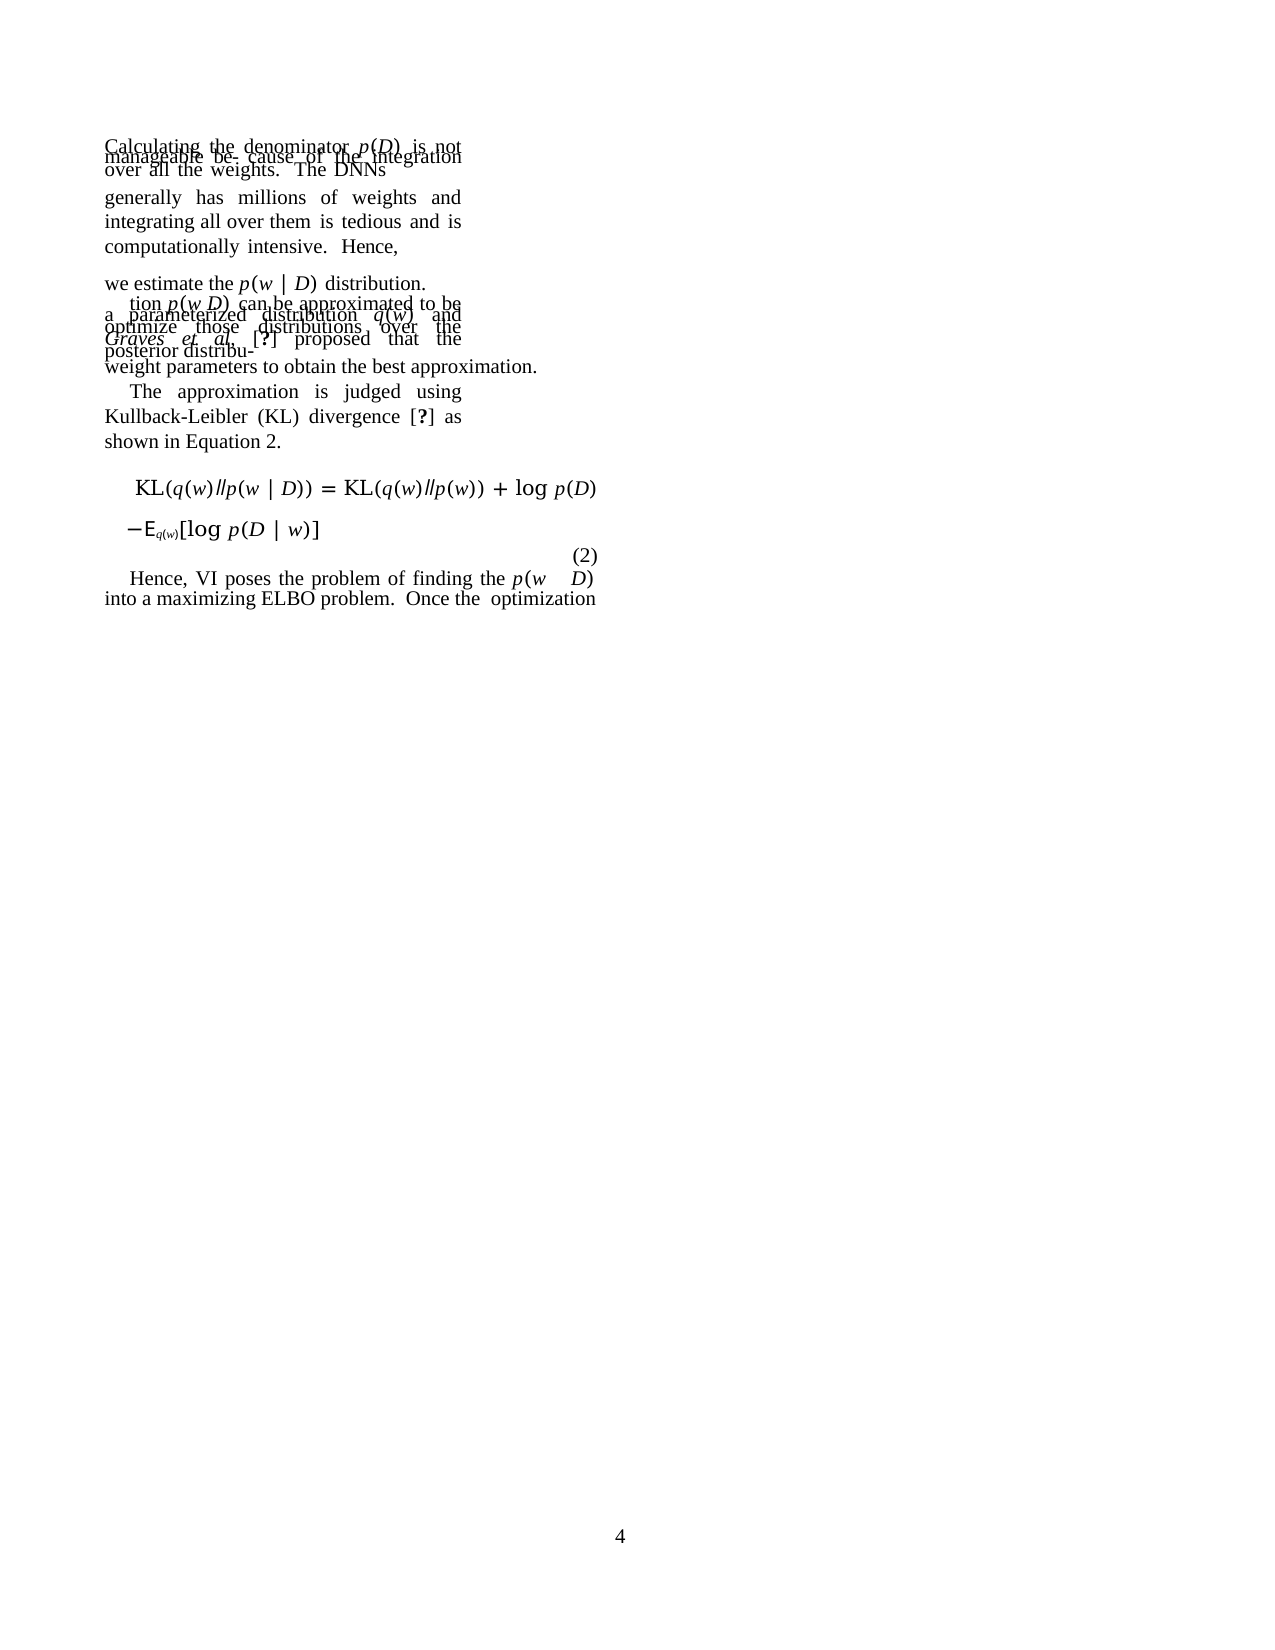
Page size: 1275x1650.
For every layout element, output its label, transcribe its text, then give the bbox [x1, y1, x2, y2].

text KL(q(w)ǁp(w | D)) = KL(q(w)ǁp(w)) + log p(D) [134, 453, 601, 505]
text we estimate the p(w | D) distribution. [104, 259, 601, 299]
text The approximation is judged using Kullback-Leibler (KL) divergence [?] as shown in Equation 2. [104, 379, 462, 453]
text generally has millions of weights and integrating all over them is tedious and is computationally intensive. Hence, [104, 184, 462, 258]
text Hence, VI poses the problem of finding the p(w D) [129, 544, 601, 596]
text Calculating the denominator p(D) is not manageable be- cause of the integration over all the weights. The DNNs [104, 144, 462, 181]
text −Eq(w)[log p(D | w)] (2) [125, 505, 601, 544]
text tion p(w D) can be approximated to be a parameterized distribution q(w) and optimize those distributions over the Graves et al, [?] proposed that the posterior distribu- [104, 300, 462, 362]
text weight parameters to obtain the best approximation. [104, 362, 601, 377]
